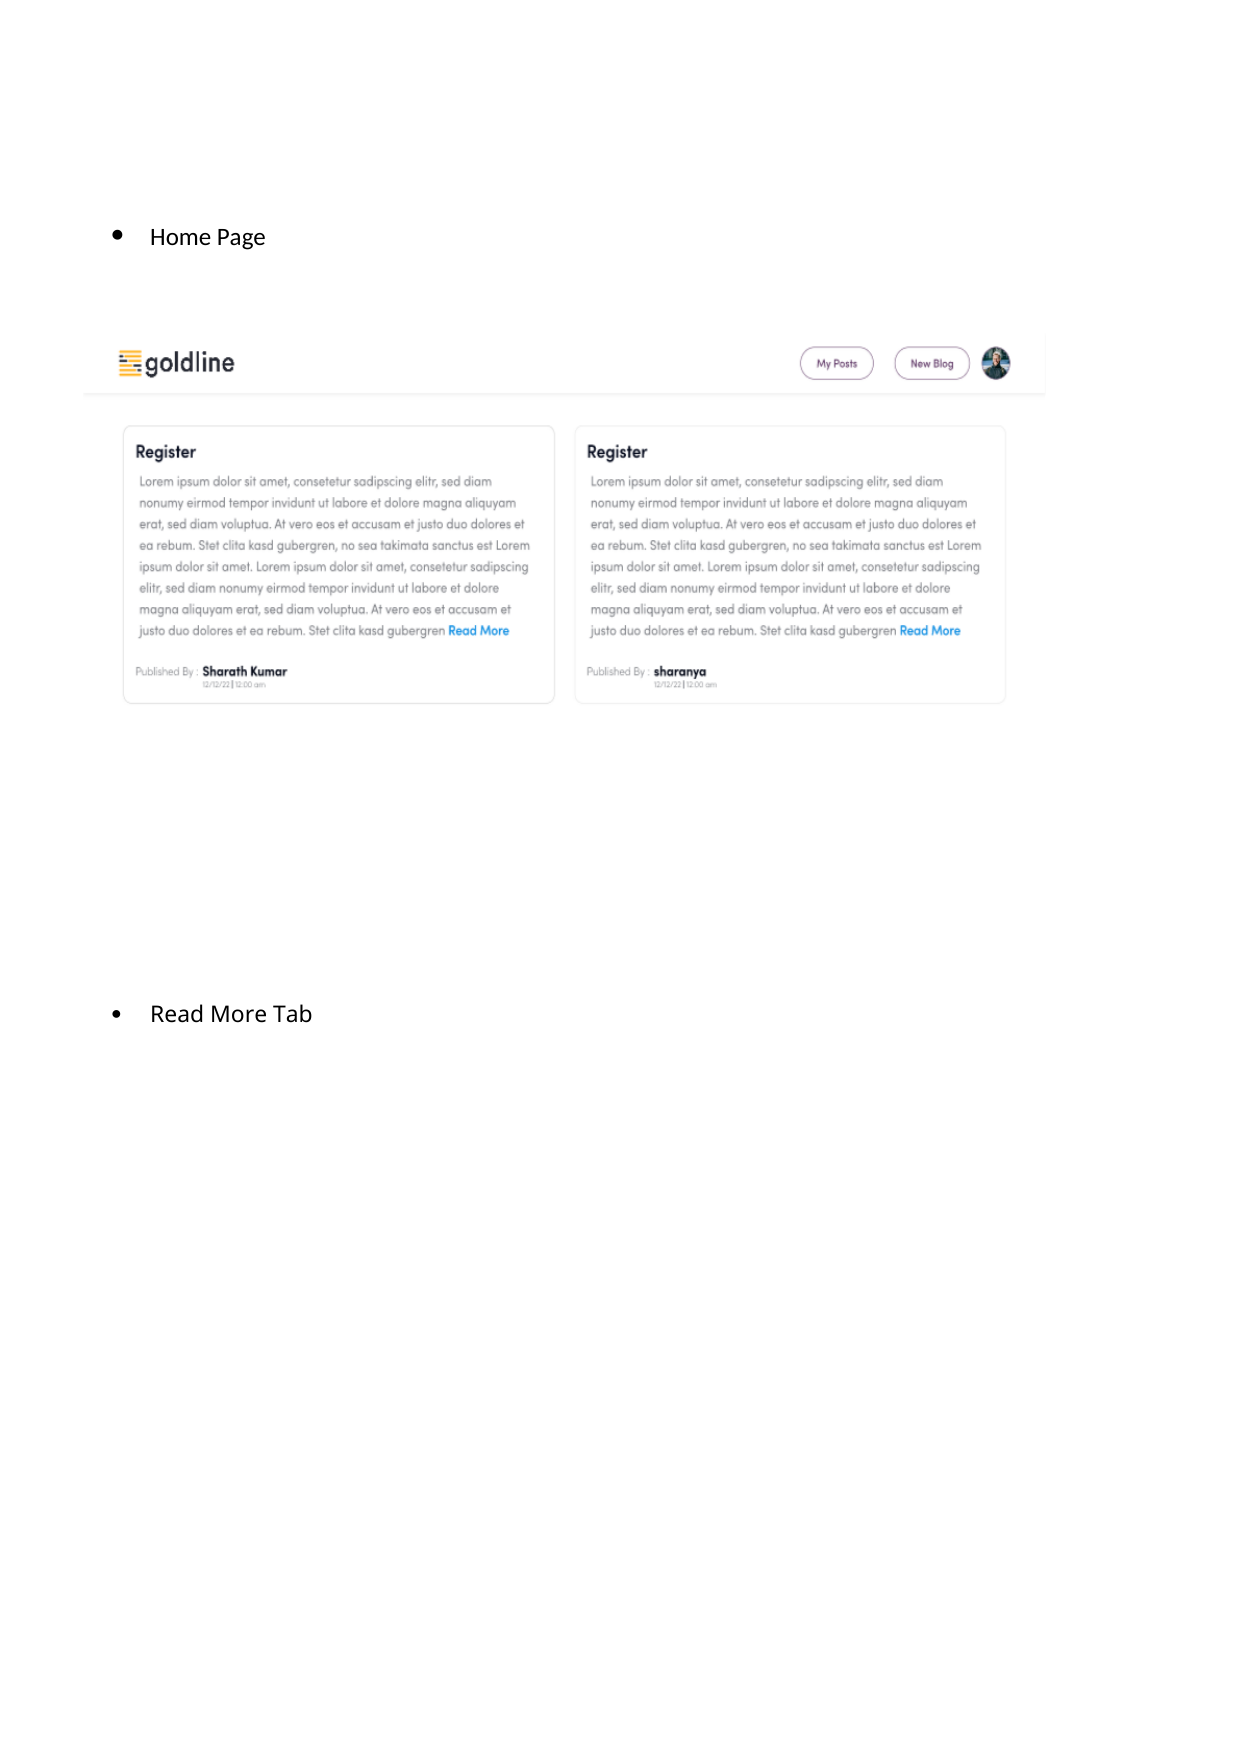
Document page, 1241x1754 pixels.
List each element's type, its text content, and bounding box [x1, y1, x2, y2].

list Read More Tab [112, 997, 1165, 1029]
picture [75, 320, 1048, 929]
list Home Page [112, 221, 1165, 252]
